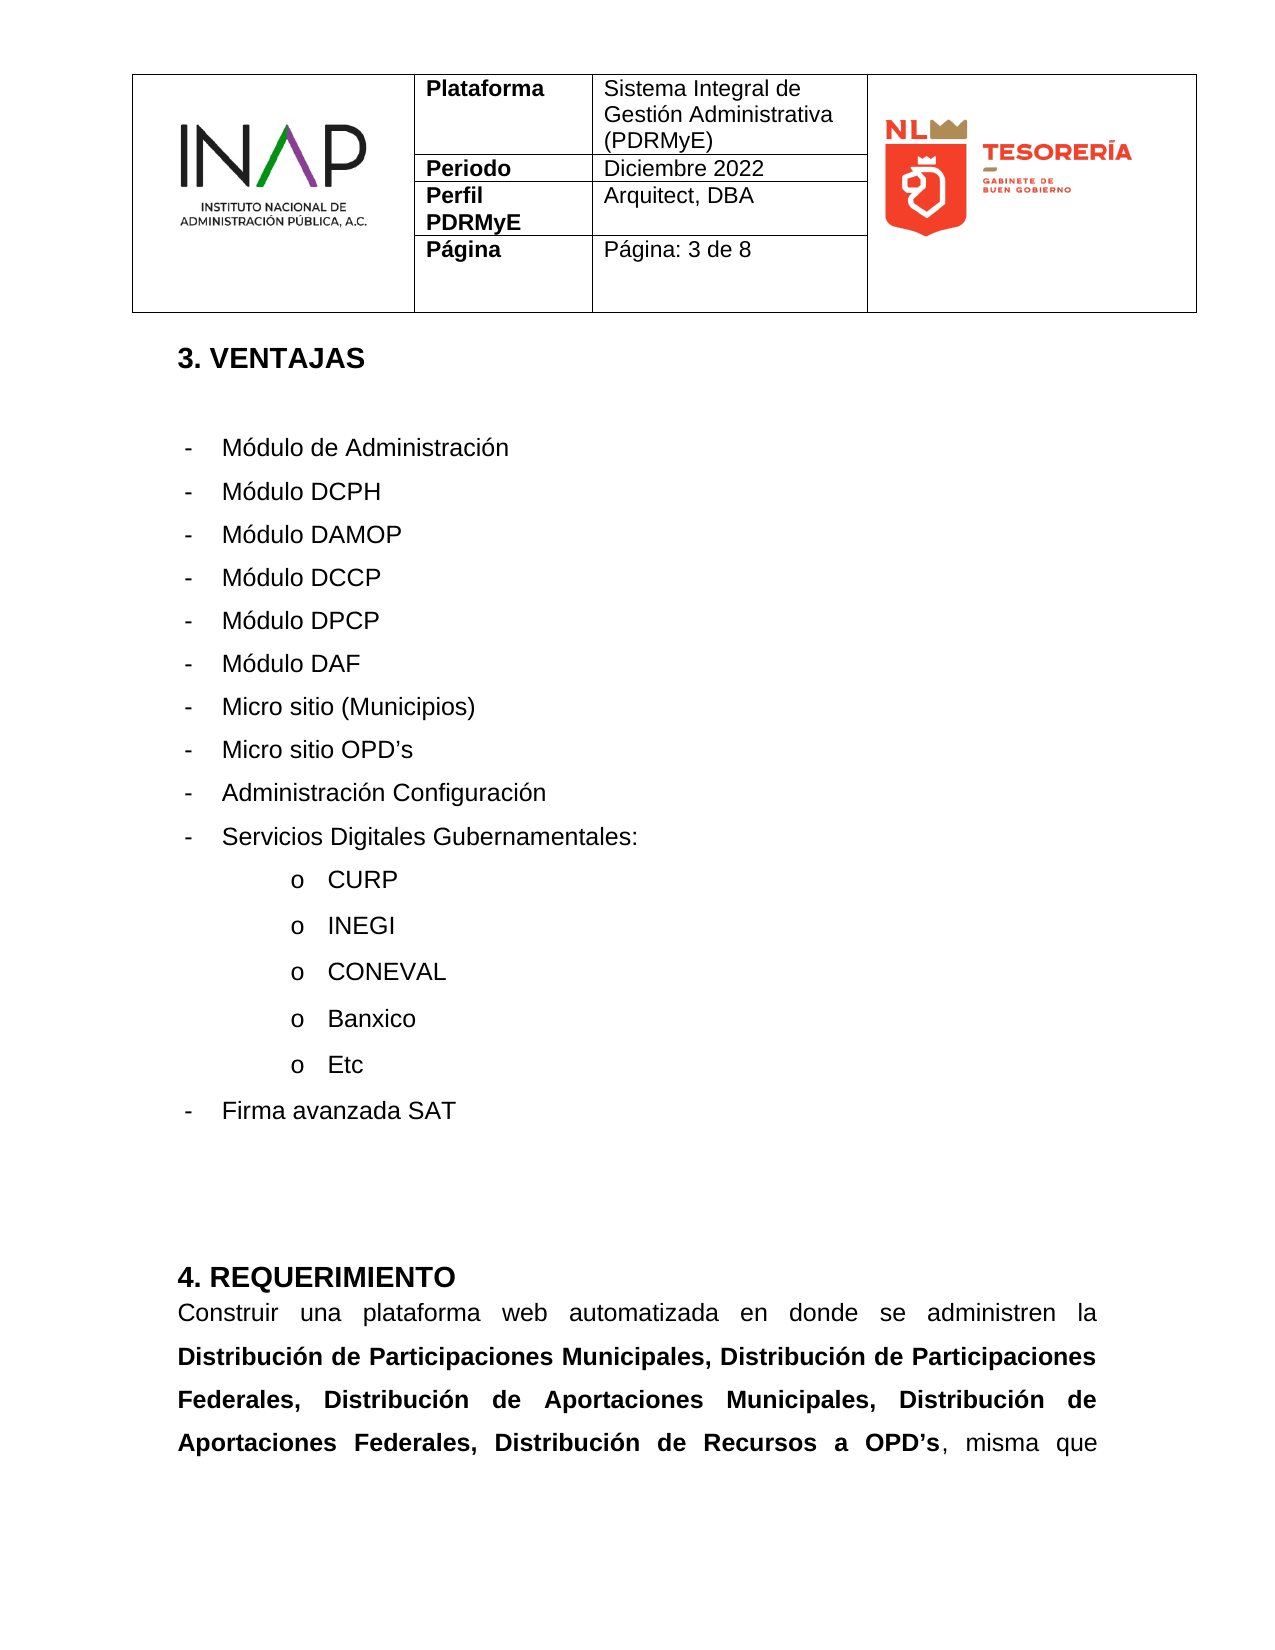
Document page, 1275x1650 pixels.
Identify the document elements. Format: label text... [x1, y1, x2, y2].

list Módulo DCPH [184, 476, 1098, 505]
list Módulo DAMOP [184, 519, 1098, 548]
subtitle 3. VENTAJAS [177, 341, 1098, 427]
picture [143, 107, 400, 242]
list Módulo de Administración [184, 433, 1098, 462]
list INEGI [290, 911, 1098, 942]
list Etc [290, 1050, 1098, 1081]
subtitle 4. REQUERIMIENTO [177, 1260, 1098, 1293]
list CONEVAL [290, 957, 1098, 988]
list CURP [290, 864, 1098, 896]
list Micro sitio OPD’s [184, 735, 1098, 764]
picture [878, 117, 1135, 237]
list Servicios Digitales Gubernamentales: [184, 821, 1098, 850]
list Módulo DPCP [184, 606, 1098, 634]
list Micro sitio (Municipios) [184, 692, 1098, 721]
list Módulo DCCP [184, 563, 1098, 591]
list Banxico [290, 1004, 1098, 1034]
list Administración Configuración [184, 778, 1098, 807]
list Firma avanzada SAT [184, 1096, 1098, 1125]
list Módulo DAF [184, 649, 1098, 678]
